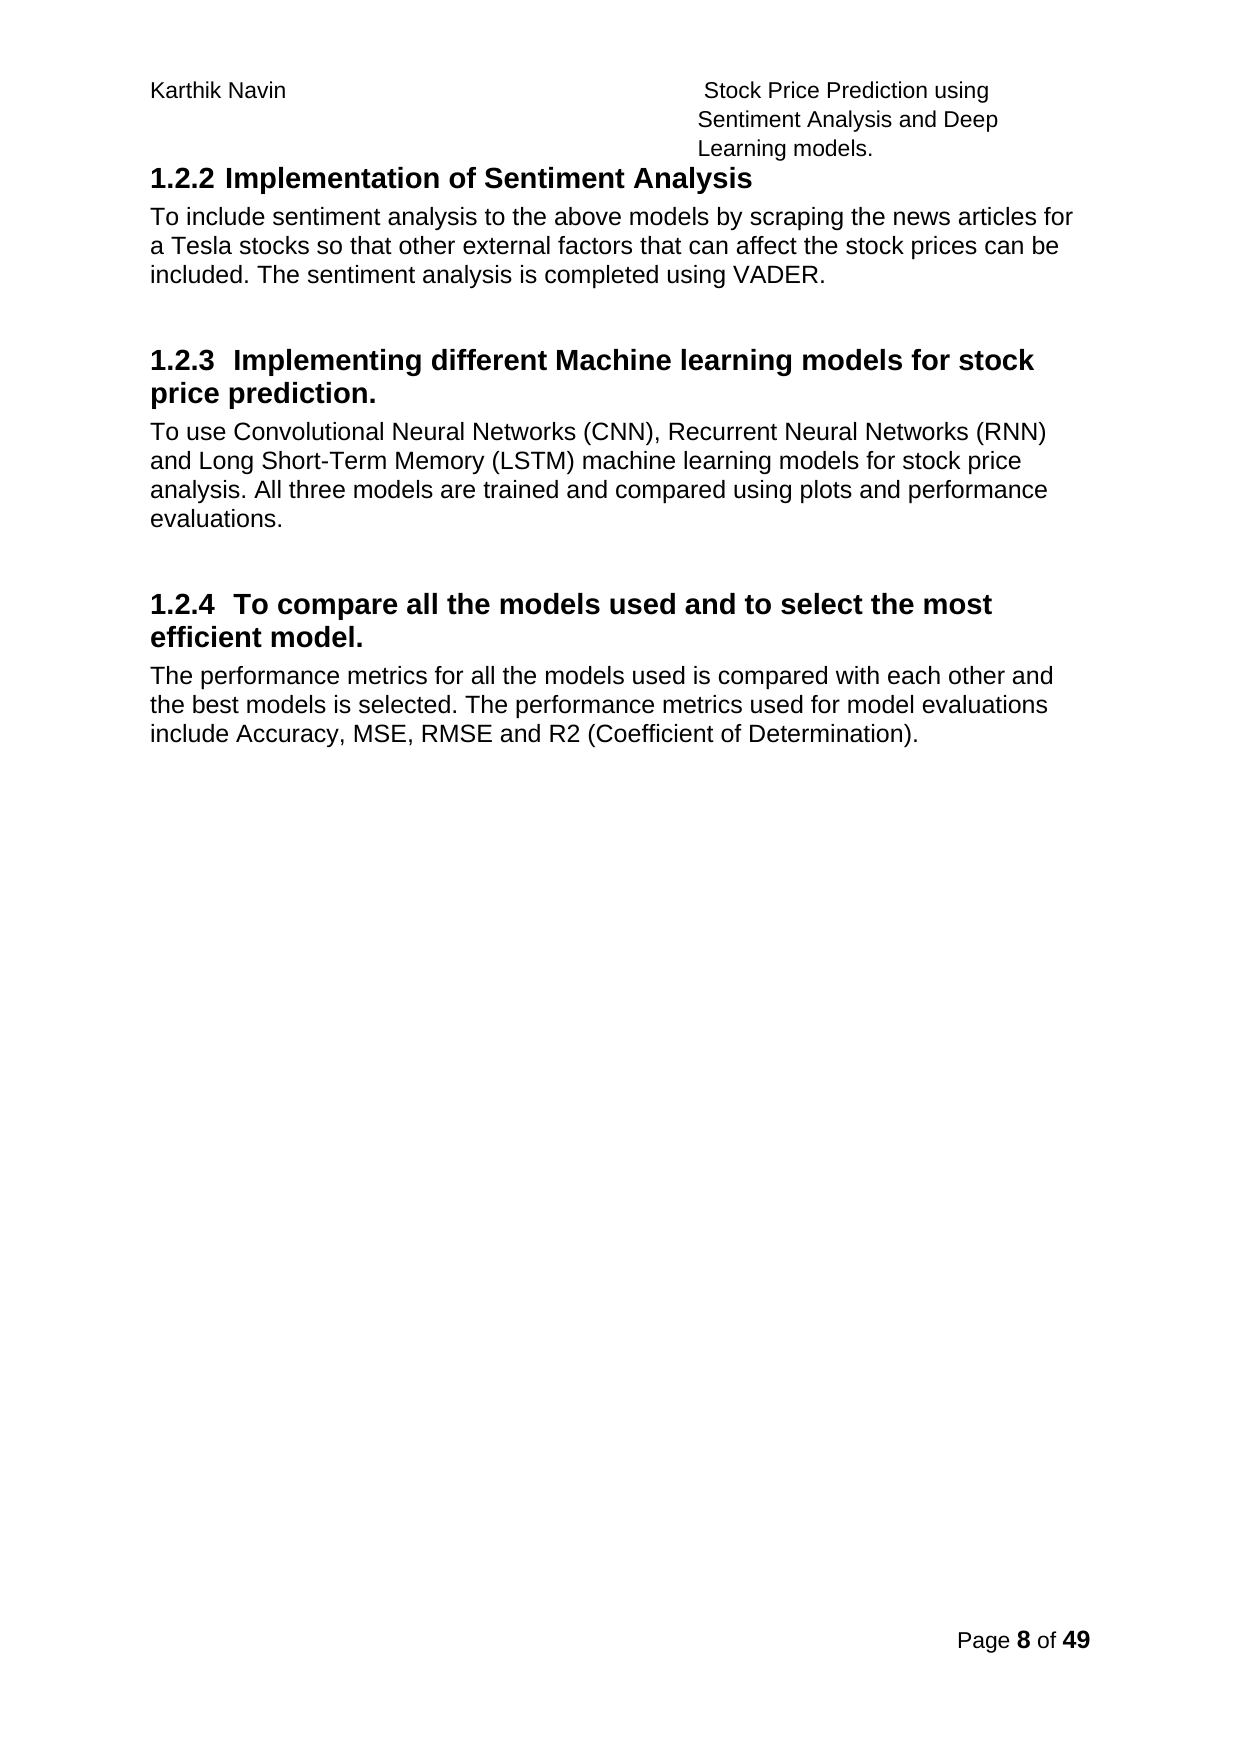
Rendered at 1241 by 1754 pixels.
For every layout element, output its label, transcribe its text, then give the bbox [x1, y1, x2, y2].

text The performance metrics for all the models used is compared with each other and the best models is selected. The performance metrics used for model evaluations include Accuracy, MSE, RMSE and R2 (Coefficient of Determination). [150, 660, 1090, 748]
text To include sentiment analysis to the above models by scraping the news articles for a Tesla stocks so that other external factors that can affect the stock prices can be included. The sentiment analysis is completed using VADER. [150, 201, 1090, 288]
subtitle To compare all the models used and to select the most efficient model. [150, 587, 1090, 654]
subtitle Implementation of Sentiment Analysis [150, 161, 1090, 195]
subtitle Implementing different Machine learning models for stock price prediction. [150, 343, 1090, 410]
text To use Convolutional Neural Networks (CNN), Recurrent Neural Networks (RNN) and Long Short-Term Memory (LSTM) machine learning models for stock price analysis. All three models are trained and compared using plots and performance evaluations. [150, 416, 1090, 533]
